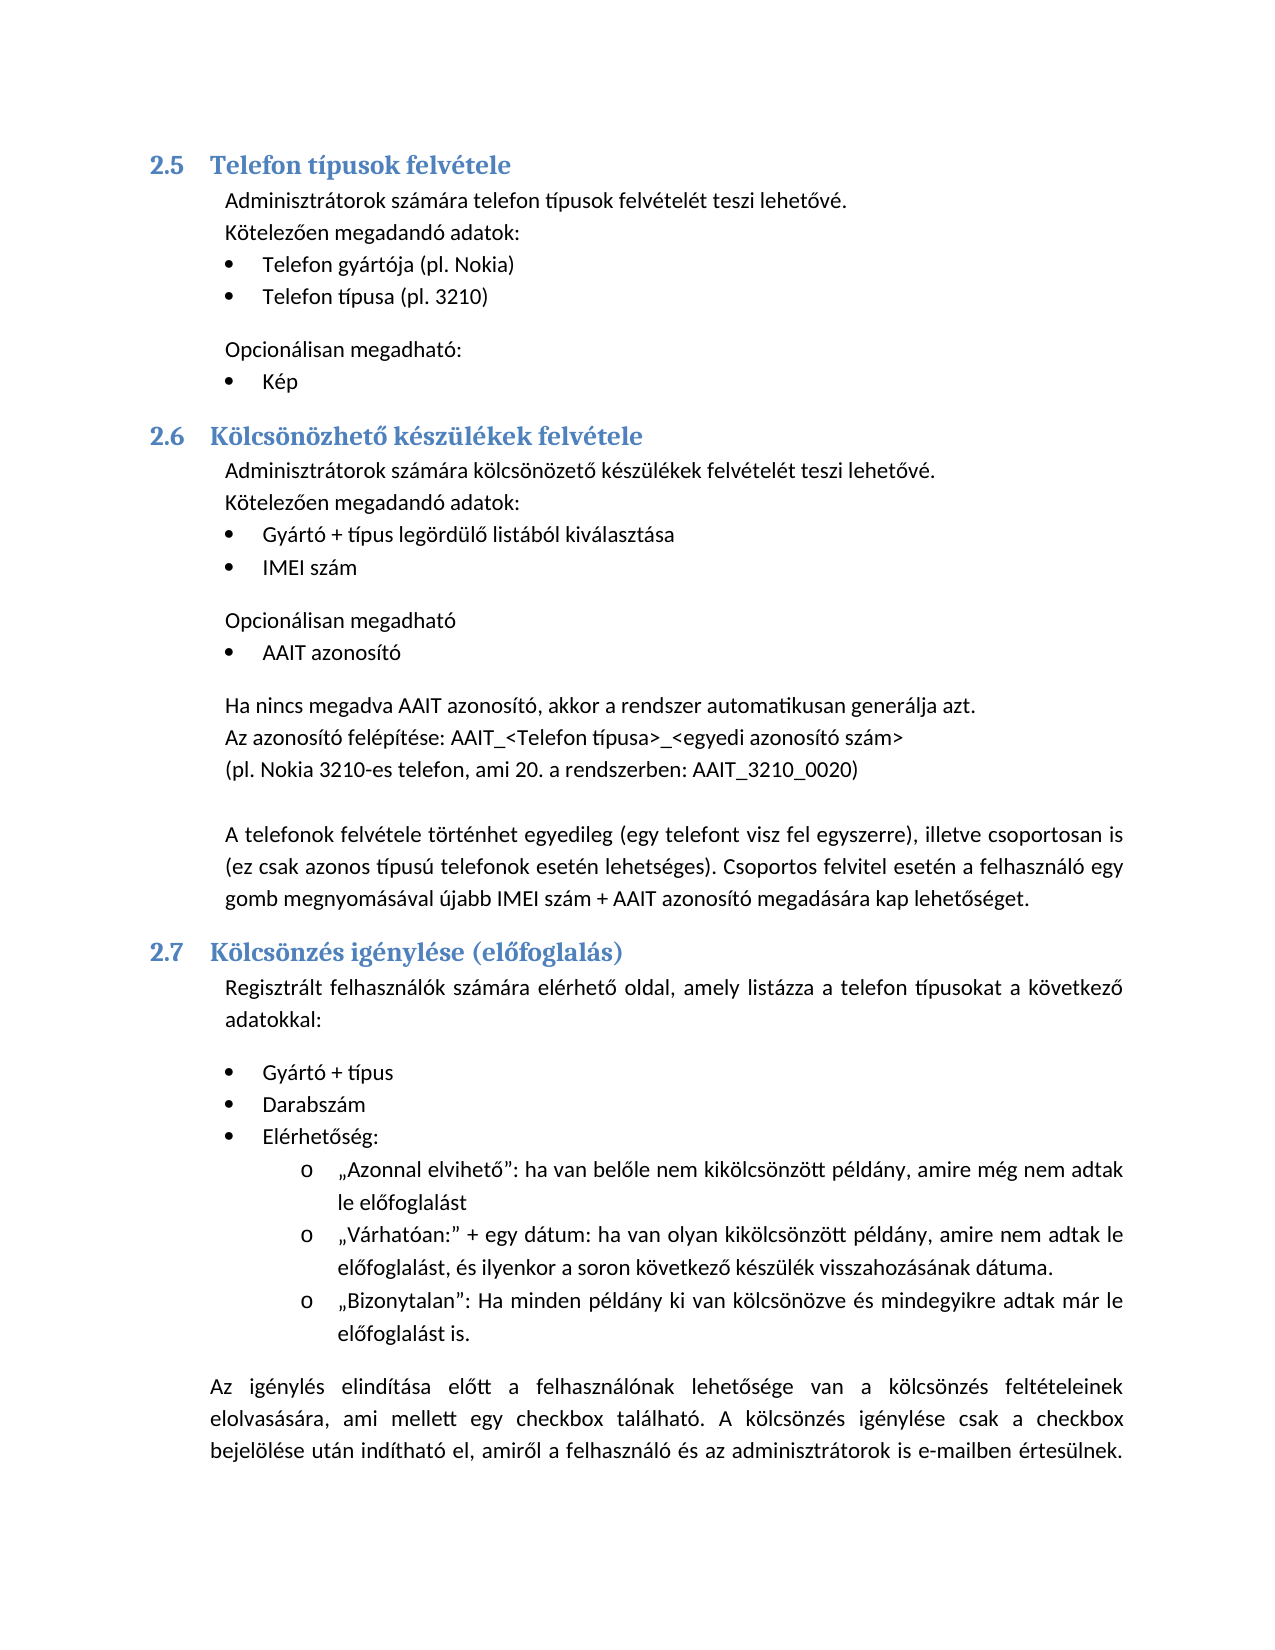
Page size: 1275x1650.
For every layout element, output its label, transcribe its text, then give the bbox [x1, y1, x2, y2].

text Adminisztrátorok számára telefon típusok felvételét teszi lehetővé. [225, 186, 1125, 214]
text Regisztrált felhasználók számára elérhető oldal, amely listázza a telefon típusokat a következő adatokkal: [225, 973, 1125, 1033]
list Telefon típusa (pl. 3210) [225, 282, 1125, 310]
list AAIT azonosító [225, 638, 1125, 666]
subtitle Telefon típusok felvétele [150, 150, 1125, 181]
text Opcionálisan megadható: [225, 335, 1125, 363]
list IMEI szám [225, 553, 1125, 581]
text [210, 1372, 1125, 1464]
list Darabszám [225, 1090, 1125, 1118]
text Adminisztrátorok számára kölcsönözető készülékek felvételét teszi lehetővé. [225, 456, 1125, 484]
text Az azonosító felépítése: AAIT_<Telefon típusa>_<egyedi azonosító szám> [225, 723, 1125, 751]
text A telefonok felvétele történhet egyedileg (egy telefont visz fel egyszerre), illetve csoportosan is (ez csak azonos típusú telefonok esetén lehetséges). Csoportos felvitel esetén a felhasználó egy gomb megnyomásával újabb IMEI szám + AAIT azonosító megadására kap lehetőséget. [225, 820, 1125, 912]
list Telefon gyártója (pl. Nokia) [225, 250, 1125, 278]
text (pl. Nokia 3210-es telefon, ami 20. a rendszerben: AAIT_3210_0020) [225, 755, 1125, 783]
list Gyártó + típus legördülő listából kiválasztása [225, 521, 1125, 549]
list „Bizonytalan”: Ha minden példány ki van kölcsönözve és mindegyikre adtak már le előfoglalást is. [300, 1286, 1125, 1347]
list Elérhetőség: [225, 1122, 1125, 1151]
text Kötelezően megadandó adatok: [225, 488, 1125, 516]
list Gyártó + típus [225, 1058, 1125, 1086]
text Ha nincs megadva AAIT azonosító, akkor a rendszer automatikusan generálja azt. [225, 691, 1125, 719]
subtitle Kölcsönzés igénylése (előfoglalás) [150, 937, 1125, 968]
list „Várhatóan:” + egy dátum: ha van olyan kikölcsönzött példány, amire nem adtak le előfoglalást, és ilyenkor a soron következő készülék visszahozásának dátuma. [300, 1220, 1125, 1282]
list „Azonnal elvihető”: ha van belőle nem kikölcsönzött példány, amire még nem adtak le előfoglalást [300, 1155, 1125, 1216]
text Opcionálisan megadható [225, 606, 1125, 634]
list Kép [225, 367, 1125, 396]
text Kötelezően megadandó adatok: [225, 218, 1125, 246]
subtitle Kölcsönözhető készülékek felvétele [150, 421, 1125, 452]
